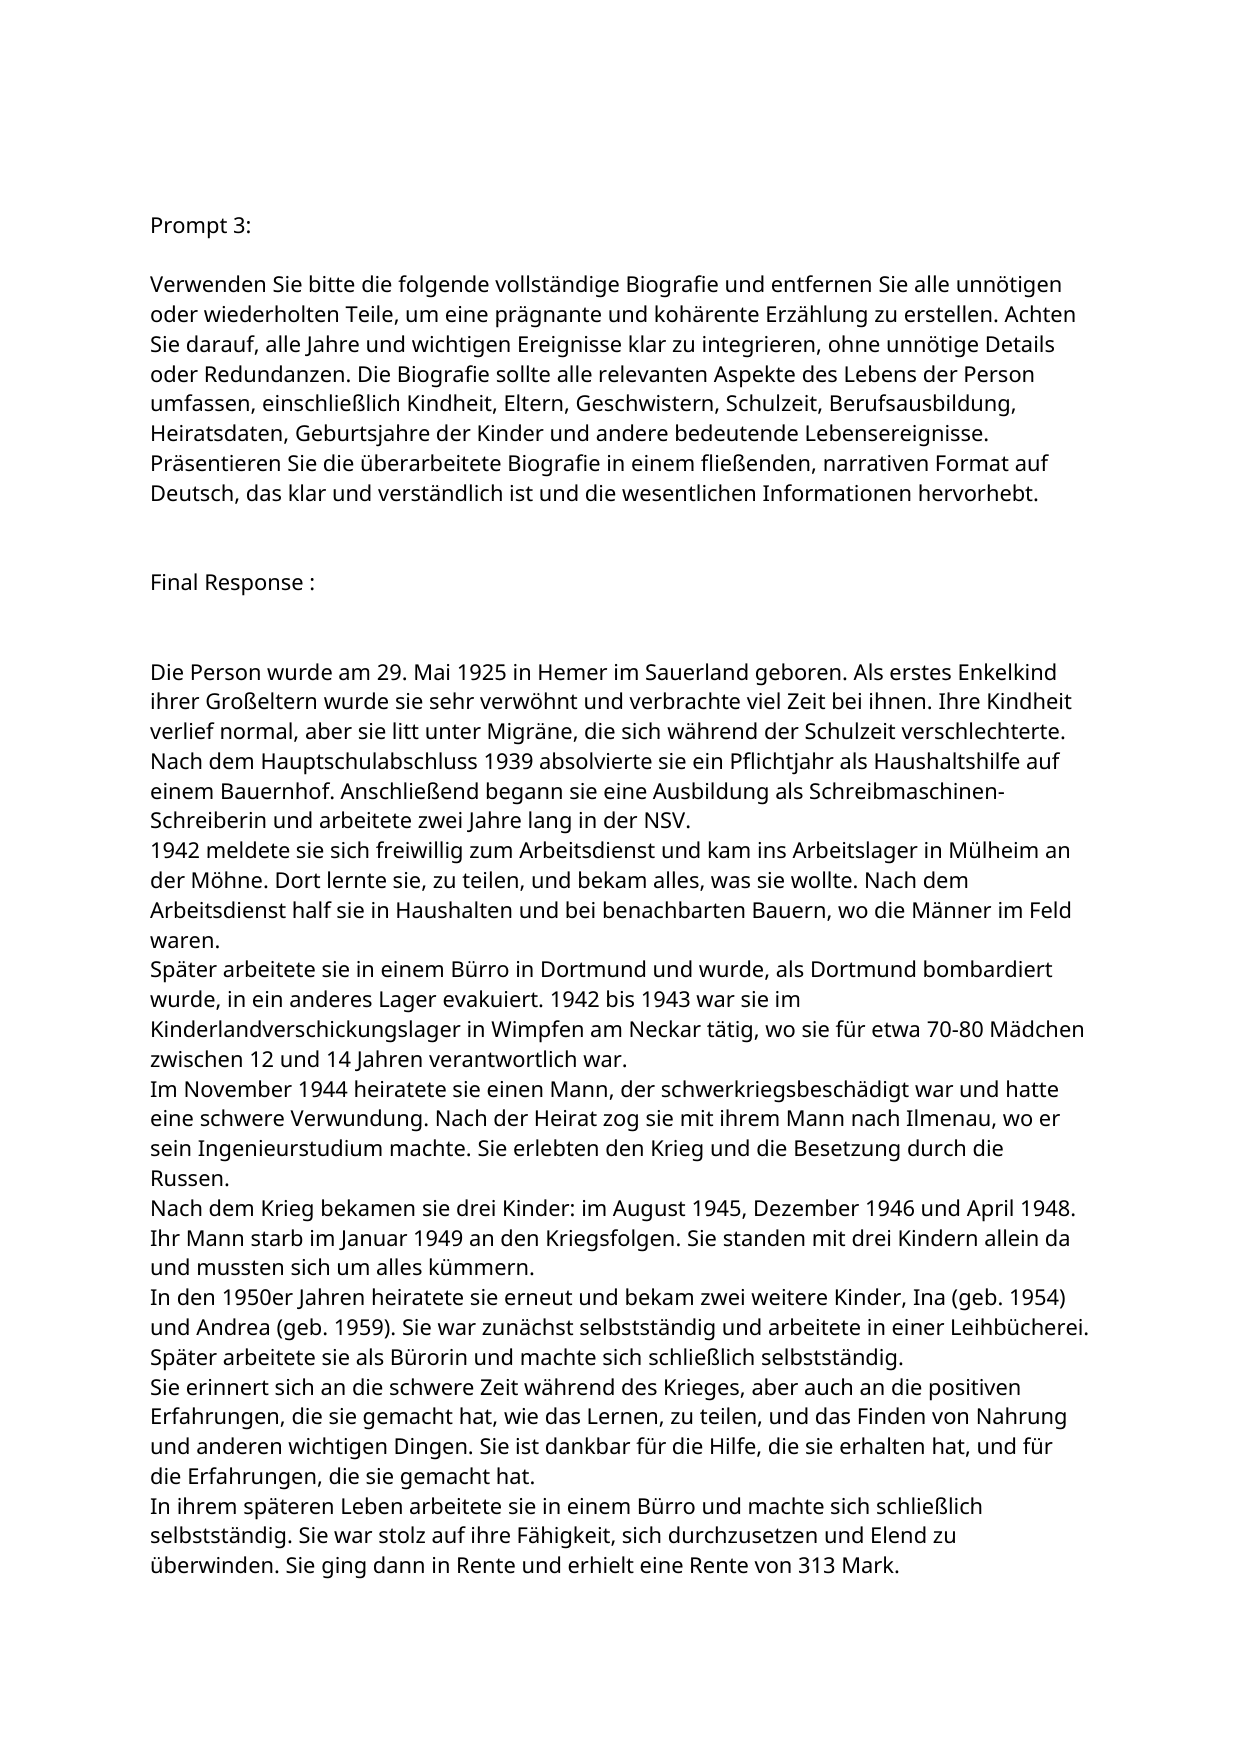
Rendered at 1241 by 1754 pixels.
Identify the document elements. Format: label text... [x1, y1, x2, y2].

text Nach dem Krieg bekamen sie drei Kinder: im August 1945, Dezember 1946 und April 1948. Ihr Mann starb im Januar 1949 an den Kriegsfolgen. Sie standen mit drei Kindern allein da und mussten sich um alles kümmern. [150, 1193, 1090, 1282]
text Die Person wurde am 29. Mai 1925 in Hemer im Sauerland geboren. Als erstes Enkelkind ihrer Großeltern wurde sie sehr verwöhnt und verbrachte viel Zeit bei ihnen. Ihre Kindheit verlief normal, aber sie litt unter Migräne, die sich während der Schulzeit verschlechterte. [150, 627, 1090, 746]
text 1942 meldete sie sich freiwillig zum Arbeitsdienst und kam ins Arbeitslager in Mülheim an der Möhne. Dort lernte sie, zu teilen, und bekam alles, was sie wollte. Nach dem Arbeitsdienst half sie in Haushalten und bei benachbarten Bauern, wo die Männer im Feld waren. [150, 835, 1090, 954]
text Prompt 3: [150, 209, 1090, 239]
text In den 1950er Jahren heiratete sie erneut und bekam zwei weitere Kinder, Ina (geb. 1954) und Andrea (geb. 1959). Sie war zunächst selbstständig und arbeitete in einer Leihbücherei. Später arbeitete sie als Bürorin und machte sich schließlich selbstständig. [150, 1282, 1090, 1371]
text Final Response : [150, 567, 1090, 597]
text In ihrem späteren Leben arbeitete sie in einem Bürro und machte sich schließlich selbstständig. Sie war stolz auf ihre Fähigkeit, sich durchzusetzen und Elend zu überwinden. Sie ging dann in Rente und erhielt eine Rente von 313 Mark. [150, 1491, 1090, 1580]
text Nach dem Hauptschulabschluss 1939 absolvierte sie ein Pflichtjahr als Haushaltshilfe auf einem Bauernhof. Anschließend begann sie eine Ausbildung als Schreibmaschinen-Schreiberin und arbeitete zwei Jahre lang in der NSV. [150, 746, 1090, 835]
text Verwenden Sie bitte die folgende vollständige Biografie und entfernen Sie alle unnötigen oder wiederholten Teile, um eine prägnante und kohärente Erzählung zu erstellen. Achten Sie darauf, alle Jahre und wichtigen Ereignisse klar zu integrieren, ohne unnötige Details oder Redundanzen. Die Biografie sollte alle relevanten Aspekte des Lebens der Person umfassen, einschließlich Kindheit, Eltern, Geschwistern, Schulzeit, Berufsausbildung, Heiratsdaten, Geburtsjahre der Kinder und andere bedeutende Lebensereignisse. Präsentieren Sie die überarbeitete Biografie in einem fließenden, narrativen Format auf Deutsch, das klar und verständlich ist und die wesentlichen Informationen hervorhebt. [150, 269, 1090, 507]
text Im November 1944 heiratete sie einen Mann, der schwerkriegsbeschädigt war und hatte eine schwere Verwundung. Nach der Heirat zog sie mit ihrem Mann nach Ilmenau, wo er sein Ingenieurstudium machte. Sie erlebten den Krieg und die Besetzung durch die Russen. [150, 1073, 1090, 1193]
text Später arbeitete sie in einem Bürro in Dortmund und wurde, als Dortmund bombardiert wurde, in ein anderes Lager evakuiert. 1942 bis 1943 war sie im Kinderlandverschickungslager in Wimpfen am Neckar tätig, wo sie für etwa 70-80 Mädchen zwischen 12 und 14 Jahren verantwortlich war. [150, 954, 1090, 1073]
text Sie erinnert sich an die schwere Zeit während des Krieges, aber auch an die positiven Erfahrungen, die sie gemacht hat, wie das Lernen, zu teilen, und das Finden von Nahrung und anderen wichtigen Dingen. Sie ist dankbar für die Hilfe, die sie erhalten hat, und für die Erfahrungen, die sie gemacht hat. [150, 1371, 1090, 1491]
